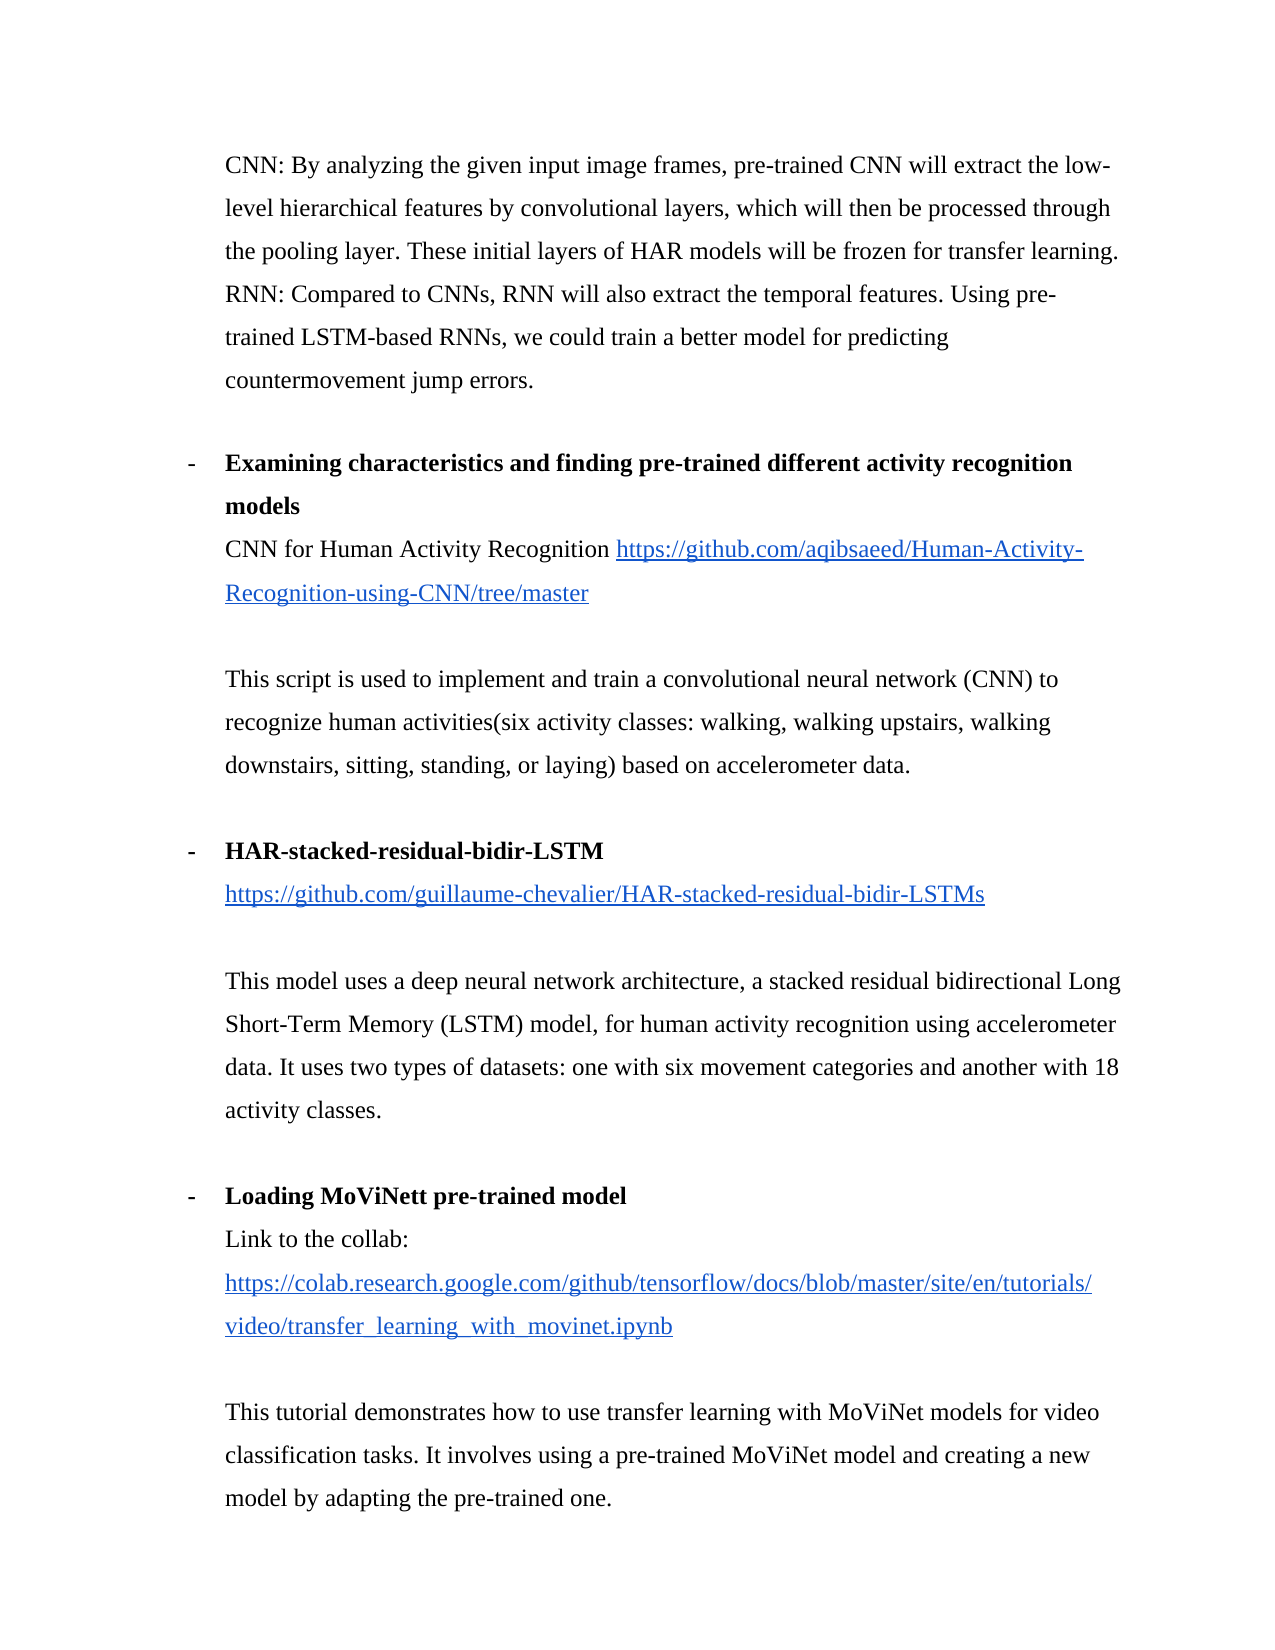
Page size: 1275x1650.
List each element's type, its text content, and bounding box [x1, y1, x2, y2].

list HAR-stacked-residual-bidir-LSTM [187, 836, 1125, 865]
text CNN: By analyzing the given input image frames, pre-trained CNN will extract the low-level hierarchical features by convolutional layers, which will then be processed through the pooling layer. These initial layers of HAR models will be frozen for transfer learning. RNN: Compared to CNNs, RNN will also extract the temporal features. Using pre-trained LSTM-based RNNs, we could train a better model for predicting countermovement jump errors. [225, 150, 1125, 394]
list Examining characteristics and finding pre-trained different activity recognition models CNN for Human Activity Recognition https://github.com/aqibsaeed/Human-Activity-Recognition-using-CNN/tree/master [187, 448, 1125, 606]
list Loading MoViNett pre-trained model [187, 1181, 1125, 1210]
text Link to the collab: https://colab.research.google.com/github/tensorflow/docs/blob/master/site/en/tutorials/video/transfer_learning_with_movinet.ipynb [225, 1224, 1125, 1339]
text This model uses a deep neural network architecture, a stacked residual bidirectional Long Short-Term Memory (LSTM) model, for human activity recognition using accelerometer data. It uses two types of datasets: one with six movement categories and another with 18 activity classes. [225, 966, 1125, 1124]
text This script is used to implement and train a convolutional neural network (CNN) to recognize human activities(six activity classes: walking, walking upstairs, walking downstairs, sitting, standing, or laying) based on accelerometer data. [225, 664, 1125, 779]
text This tutorial demonstrates how to use transfer learning with MoViNet models for video classification tasks. It involves using a pre-trained MoViNet model and creating a new model by adapting the pre-trained one. [225, 1397, 1125, 1512]
text https://github.com/guillaume-chevalier/HAR-stacked-residual-bidir-LSTMs [225, 879, 1125, 908]
